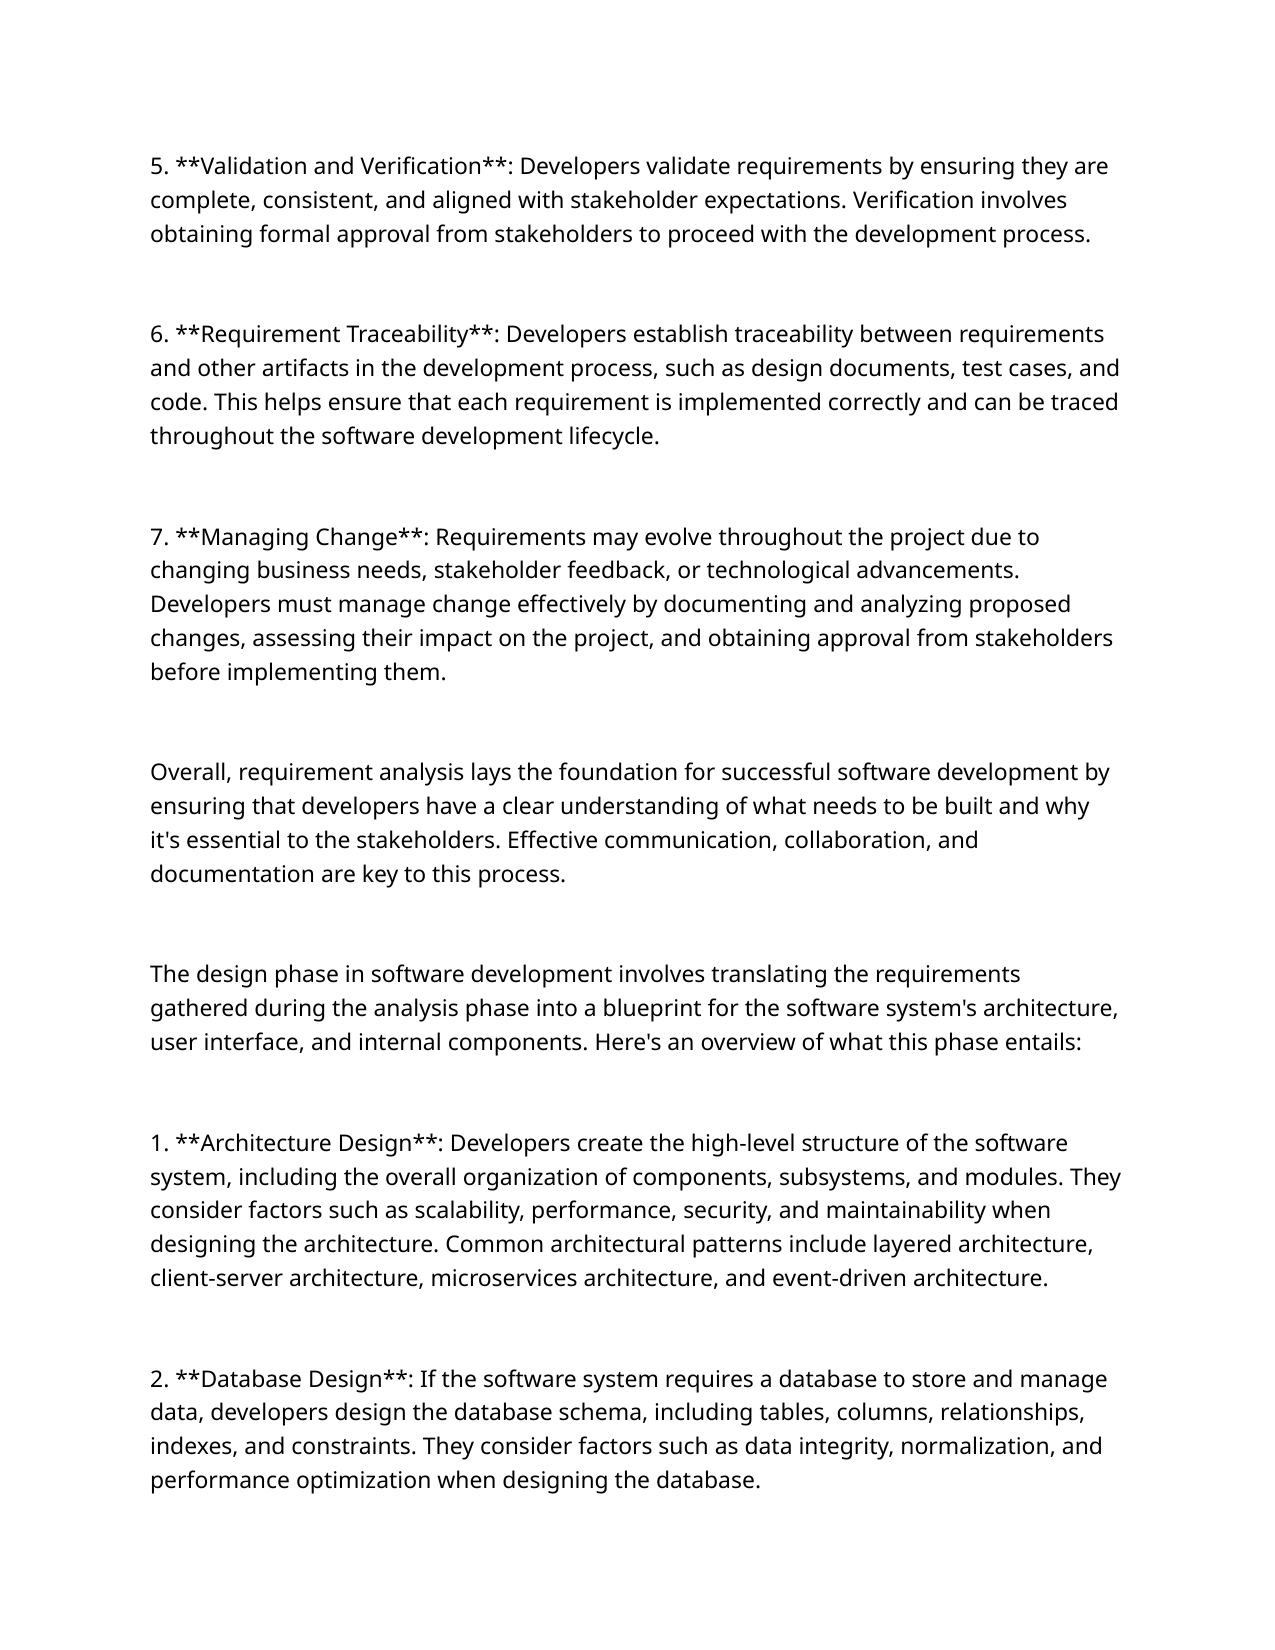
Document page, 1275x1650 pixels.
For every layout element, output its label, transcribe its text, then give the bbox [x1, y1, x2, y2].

text 7. **Managing Change**: Requirements may evolve throughout the project due to changing business needs, stakeholder feedback, or technological advancements. Developers must manage change effectively by documenting and analyzing proposed changes, assessing their impact on the project, and obtaining approval from stakeholders before implementing them. [150, 520, 1125, 687]
text 6. **Requirement Traceability**: Developers establish traceability between requirements and other artifacts in the development process, such as design documents, test cases, and code. This helps ensure that each requirement is implemented correctly and can be traced throughout the software development lifecycle. [150, 318, 1125, 451]
text 2. **Database Design**: If the software system requires a database to store and manage data, developers design the database schema, including tables, columns, relationships, indexes, and constraints. They consider factors such as data integrity, normalization, and performance optimization when designing the database. [150, 1362, 1125, 1495]
text 5. **Validation and Verification**: Developers validate requirements by ensuring they are complete, consistent, and aligned with stakeholder expectations. Verification involves obtaining formal approval from stakeholders to proceed with the development process. [150, 150, 1125, 249]
text 1. **Architecture Design**: Developers create the high-level structure of the software system, including the overall organization of components, subsystems, and modules. They consider factors such as scalability, performance, security, and maintainability when designing the architecture. Common architectural patterns include layered architecture, client-server architecture, microservices architecture, and event-driven architecture. [150, 1127, 1125, 1293]
text Overall, requirement analysis lays the foundation for successful software development by ensuring that developers have a clear understanding of what needs to be built and why it's essential to the stakeholders. Effective communication, collaboration, and documentation are key to this process. [150, 756, 1125, 889]
text The design phase in software development involves translating the requirements gathered during the analysis phase into a blueprint for the software system's architecture, user interface, and internal components. Here's an overview of what this phase entails: [150, 958, 1125, 1057]
